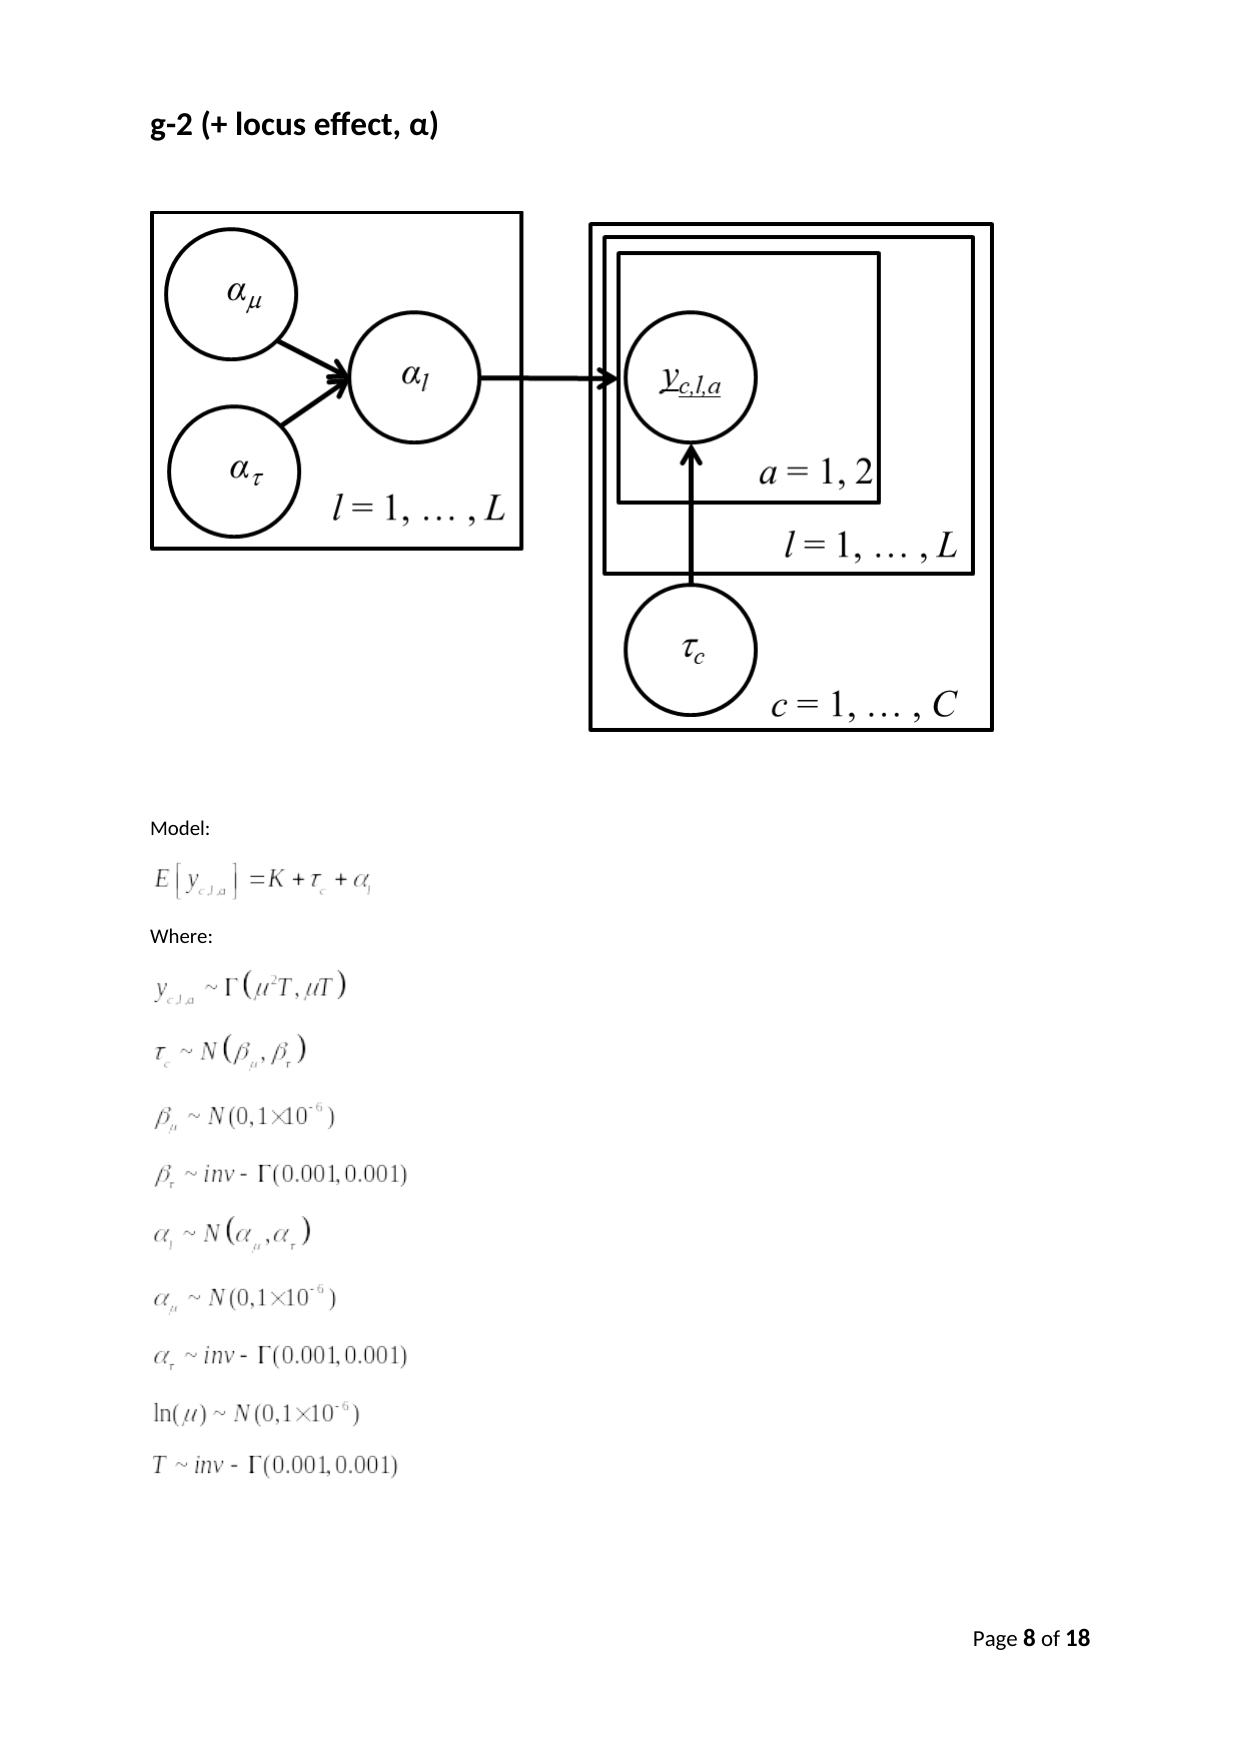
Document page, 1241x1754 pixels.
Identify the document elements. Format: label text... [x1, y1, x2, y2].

text g-2 (+ locus effect, α) [150, 103, 1090, 144]
text Model: [150, 815, 1090, 840]
text Where: [150, 923, 1090, 949]
picture [150, 211, 1012, 749]
